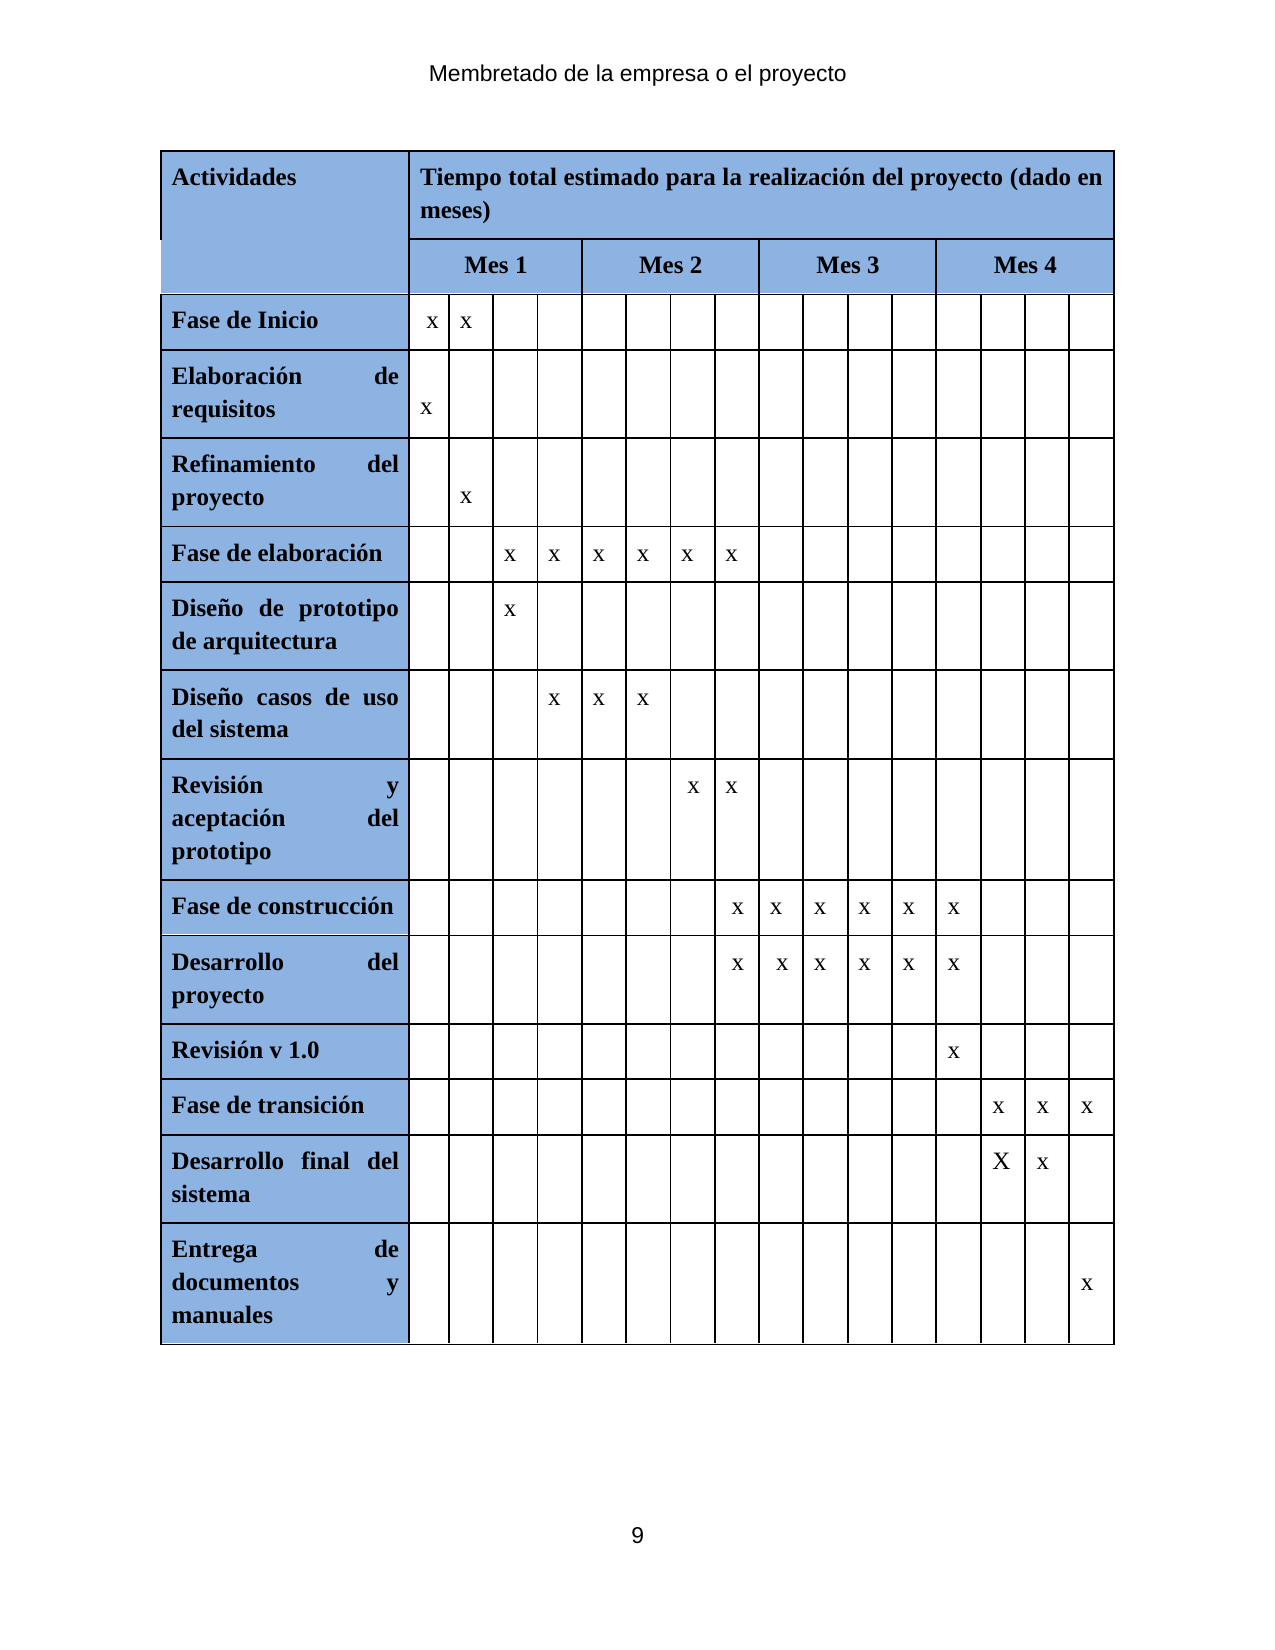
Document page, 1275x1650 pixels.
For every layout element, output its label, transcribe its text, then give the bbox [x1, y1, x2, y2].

table_cell [804, 439, 847, 526]
table_cell [1070, 1025, 1113, 1078]
table_cell [538, 439, 581, 526]
table_cell [760, 583, 802, 669]
table_cell [804, 295, 847, 349]
table_cell [538, 1224, 581, 1343]
table_cell [982, 295, 1024, 349]
table_cell [804, 671, 847, 758]
table_cell [450, 671, 492, 758]
table_cell x [1070, 1224, 1113, 1343]
table_cell [450, 1224, 492, 1343]
table_cell [982, 671, 1024, 758]
table_cell [671, 351, 714, 437]
table_cell [760, 527, 802, 581]
table_cell [494, 295, 537, 349]
table_cell [583, 439, 625, 526]
table_cell [893, 583, 935, 669]
table_cell [627, 760, 670, 879]
table_cell [937, 527, 980, 581]
table_cell [1026, 351, 1068, 437]
table_cell [893, 1025, 935, 1078]
table_cell [494, 760, 537, 879]
table_cell [671, 671, 714, 758]
table_cell [450, 1080, 492, 1134]
table_cell [494, 1025, 537, 1078]
table_cell [982, 527, 1024, 581]
table_cell [1026, 527, 1068, 581]
table_cell x [450, 439, 492, 526]
table_cell [627, 351, 670, 437]
table_cell [410, 760, 448, 879]
table_cell [893, 295, 935, 349]
table_cell [583, 1136, 625, 1222]
table_cell [627, 1224, 670, 1343]
table_cell x [893, 881, 935, 934]
table_cell [450, 936, 492, 1023]
table_cell [982, 1025, 1024, 1078]
table_cell [982, 881, 1024, 934]
table_cell [1070, 351, 1113, 437]
table_cell x [893, 936, 935, 1023]
table_cell [671, 439, 714, 526]
table_cell [450, 527, 492, 581]
table_cell [982, 351, 1024, 437]
table_cell [627, 1080, 670, 1134]
table_cell [410, 1025, 448, 1078]
table_cell [760, 1025, 802, 1078]
table_cell [716, 1080, 758, 1134]
table_cell x [760, 881, 802, 934]
table_cell [804, 351, 847, 437]
table_cell x [410, 351, 448, 437]
table_cell [494, 671, 537, 758]
table_cell [982, 1224, 1024, 1343]
table_cell [716, 671, 758, 758]
table_cell [494, 1080, 537, 1134]
table_cell x [1070, 1080, 1113, 1134]
table_cell [1026, 671, 1068, 758]
table_cell [671, 295, 714, 349]
table_cell Refinamiento del proyecto [162, 439, 408, 526]
table_cell [494, 1224, 537, 1343]
table_cell [893, 1136, 935, 1222]
table_cell [538, 351, 581, 437]
table_cell [410, 583, 448, 669]
table_cell [410, 527, 448, 581]
table_cell [1070, 583, 1113, 669]
table_cell [937, 295, 980, 349]
table_cell [716, 439, 758, 526]
table_cell [671, 1136, 714, 1222]
table_cell [1070, 760, 1113, 879]
table_cell [937, 1136, 980, 1222]
table_cell [494, 1136, 537, 1222]
table_cell Entrega de documentos y manuales [162, 1224, 408, 1343]
table_cell Mes 3 [760, 240, 935, 293]
table_cell [804, 527, 847, 581]
table_cell [982, 760, 1024, 879]
table_cell [583, 760, 625, 879]
table_cell x [671, 760, 714, 879]
table_cell x [583, 527, 625, 581]
table_cell [494, 439, 537, 526]
table_cell [627, 583, 670, 669]
table_cell [982, 936, 1024, 1023]
table_cell [849, 1224, 891, 1343]
table_cell [494, 881, 537, 934]
table_cell [1026, 936, 1068, 1023]
table_cell [1070, 439, 1113, 526]
table_cell [410, 1224, 448, 1343]
table_cell x [937, 1025, 980, 1078]
table_cell Fase de transición [162, 1080, 408, 1134]
table_cell x [716, 881, 758, 934]
table_cell [716, 1136, 758, 1222]
table_cell [849, 1025, 891, 1078]
table_cell x [937, 936, 980, 1023]
table_cell [538, 881, 581, 934]
table_cell x [450, 295, 492, 349]
table_cell x [716, 936, 758, 1023]
table_cell Revisión y aceptación del prototipo [162, 760, 408, 879]
table_cell [937, 671, 980, 758]
table_cell Revisión v 1.0 [162, 1025, 408, 1078]
table_cell [538, 295, 581, 349]
table_cell [849, 1080, 891, 1134]
table_header Actividades [161, 152, 408, 293]
table_cell x [410, 295, 448, 349]
table_cell [1070, 936, 1113, 1023]
table_cell Mes 2 [583, 240, 758, 293]
table_cell [849, 527, 891, 581]
table_cell x [716, 760, 758, 879]
table_cell [538, 936, 581, 1023]
table_cell [804, 583, 847, 669]
table_cell Desarrollo del proyecto [162, 936, 408, 1023]
table_cell [849, 295, 891, 349]
table_cell [410, 439, 448, 526]
table_cell [494, 351, 537, 437]
table_cell [410, 1080, 448, 1134]
table_cell [671, 936, 714, 1023]
table_cell x [538, 671, 581, 758]
table_cell Fase de construcción [162, 881, 408, 934]
table_cell [804, 1136, 847, 1222]
table_cell [538, 1080, 581, 1134]
table_cell [893, 351, 935, 437]
table_cell x [627, 671, 670, 758]
table_cell X [982, 1136, 1024, 1222]
table_cell x [583, 671, 625, 758]
table_cell [849, 583, 891, 669]
table_cell [760, 295, 802, 349]
table_cell [716, 583, 758, 669]
table_cell Diseño de prototipo de arquitectura [162, 583, 408, 669]
table_cell [1070, 527, 1113, 581]
table_cell [1026, 881, 1068, 934]
table_cell x [494, 583, 537, 669]
table_cell [760, 671, 802, 758]
table_cell Fase de elaboración [162, 527, 408, 581]
table_cell [937, 1224, 980, 1343]
table_cell [671, 583, 714, 669]
table_cell [450, 1136, 492, 1222]
table_cell [937, 760, 980, 879]
table_cell [804, 1224, 847, 1343]
table_cell [937, 583, 980, 669]
table_cell x [804, 936, 847, 1023]
table_cell x [849, 881, 891, 934]
table_header Tiempo total estimado para la realización del proyecto (dado en meses) [410, 152, 1113, 238]
table_cell [671, 1080, 714, 1134]
table_cell [1070, 295, 1113, 349]
table_cell [1026, 583, 1068, 669]
table_cell [893, 527, 935, 581]
table_cell [583, 881, 625, 934]
table_cell x [716, 527, 758, 581]
table_cell [1026, 439, 1068, 526]
table_cell [627, 1136, 670, 1222]
table_cell [1026, 760, 1068, 879]
table_cell [716, 351, 758, 437]
table_cell [583, 1025, 625, 1078]
table_cell [849, 760, 891, 879]
table_cell [849, 351, 891, 437]
table_cell [671, 1025, 714, 1078]
table_cell Mes 4 [937, 240, 1113, 293]
table_cell [583, 351, 625, 437]
table_cell [982, 439, 1024, 526]
table_cell [450, 1025, 492, 1078]
table_cell [1026, 1025, 1068, 1078]
table_cell [1070, 1136, 1113, 1222]
table_cell [804, 1025, 847, 1078]
table_cell [760, 760, 802, 879]
table_cell [849, 439, 891, 526]
table_cell [538, 583, 581, 669]
table_cell [583, 1080, 625, 1134]
table_cell Fase de Inicio [162, 295, 408, 349]
table_cell [716, 1224, 758, 1343]
table_cell x [849, 936, 891, 1023]
table_cell [849, 1136, 891, 1222]
table_cell [583, 583, 625, 669]
table_cell [494, 936, 537, 1023]
table_cell [760, 1136, 802, 1222]
table_cell Elaboración de requisitos [162, 351, 408, 437]
table_cell [716, 295, 758, 349]
table_cell [410, 1136, 448, 1222]
table_cell x [671, 527, 714, 581]
table_cell [760, 439, 802, 526]
table_cell [671, 1224, 714, 1343]
table_cell Mes 1 [410, 240, 581, 293]
table_cell [450, 760, 492, 879]
table_cell x [982, 1080, 1024, 1134]
table_cell [893, 671, 935, 758]
table_cell [804, 1080, 847, 1134]
table_cell [937, 1080, 980, 1134]
table_cell [893, 439, 935, 526]
table_cell [627, 1025, 670, 1078]
table_cell [450, 583, 492, 669]
table_cell Diseño casos de uso del sistema [162, 671, 408, 758]
table_cell x [937, 881, 980, 934]
table_cell [1026, 295, 1068, 349]
table_cell [627, 295, 670, 349]
table_cell Desarrollo final del sistema [162, 1136, 408, 1222]
table_cell x [627, 527, 670, 581]
table_cell x [804, 881, 847, 934]
table_cell [538, 1025, 581, 1078]
table_cell [849, 671, 891, 758]
table_cell [538, 760, 581, 879]
table_cell [410, 936, 448, 1023]
table_cell [760, 1224, 802, 1343]
table_cell [760, 1080, 802, 1134]
table_cell [583, 1224, 625, 1343]
table_cell x [760, 936, 802, 1023]
table_cell [893, 760, 935, 879]
table_cell [583, 936, 625, 1023]
table_cell [671, 881, 714, 934]
table_cell x [538, 527, 581, 581]
table_cell [627, 936, 670, 1023]
table_cell [893, 1224, 935, 1343]
table_cell [1026, 1224, 1068, 1343]
table_cell [627, 881, 670, 934]
table_cell x [1026, 1080, 1068, 1134]
table_cell x [494, 527, 537, 581]
table_cell [804, 760, 847, 879]
table_cell [410, 671, 448, 758]
table_cell x [1026, 1136, 1068, 1222]
table_cell [937, 351, 980, 437]
table_cell [410, 881, 448, 934]
table_cell [982, 583, 1024, 669]
table_cell [937, 439, 980, 526]
table_cell [1070, 671, 1113, 758]
table_cell [450, 351, 492, 437]
table_cell [538, 1136, 581, 1222]
table_cell [716, 1025, 758, 1078]
table_cell [450, 881, 492, 934]
table_cell [627, 439, 670, 526]
table_cell [893, 1080, 935, 1134]
table_cell [1070, 881, 1113, 934]
table_cell [583, 295, 625, 349]
table_cell [760, 351, 802, 437]
